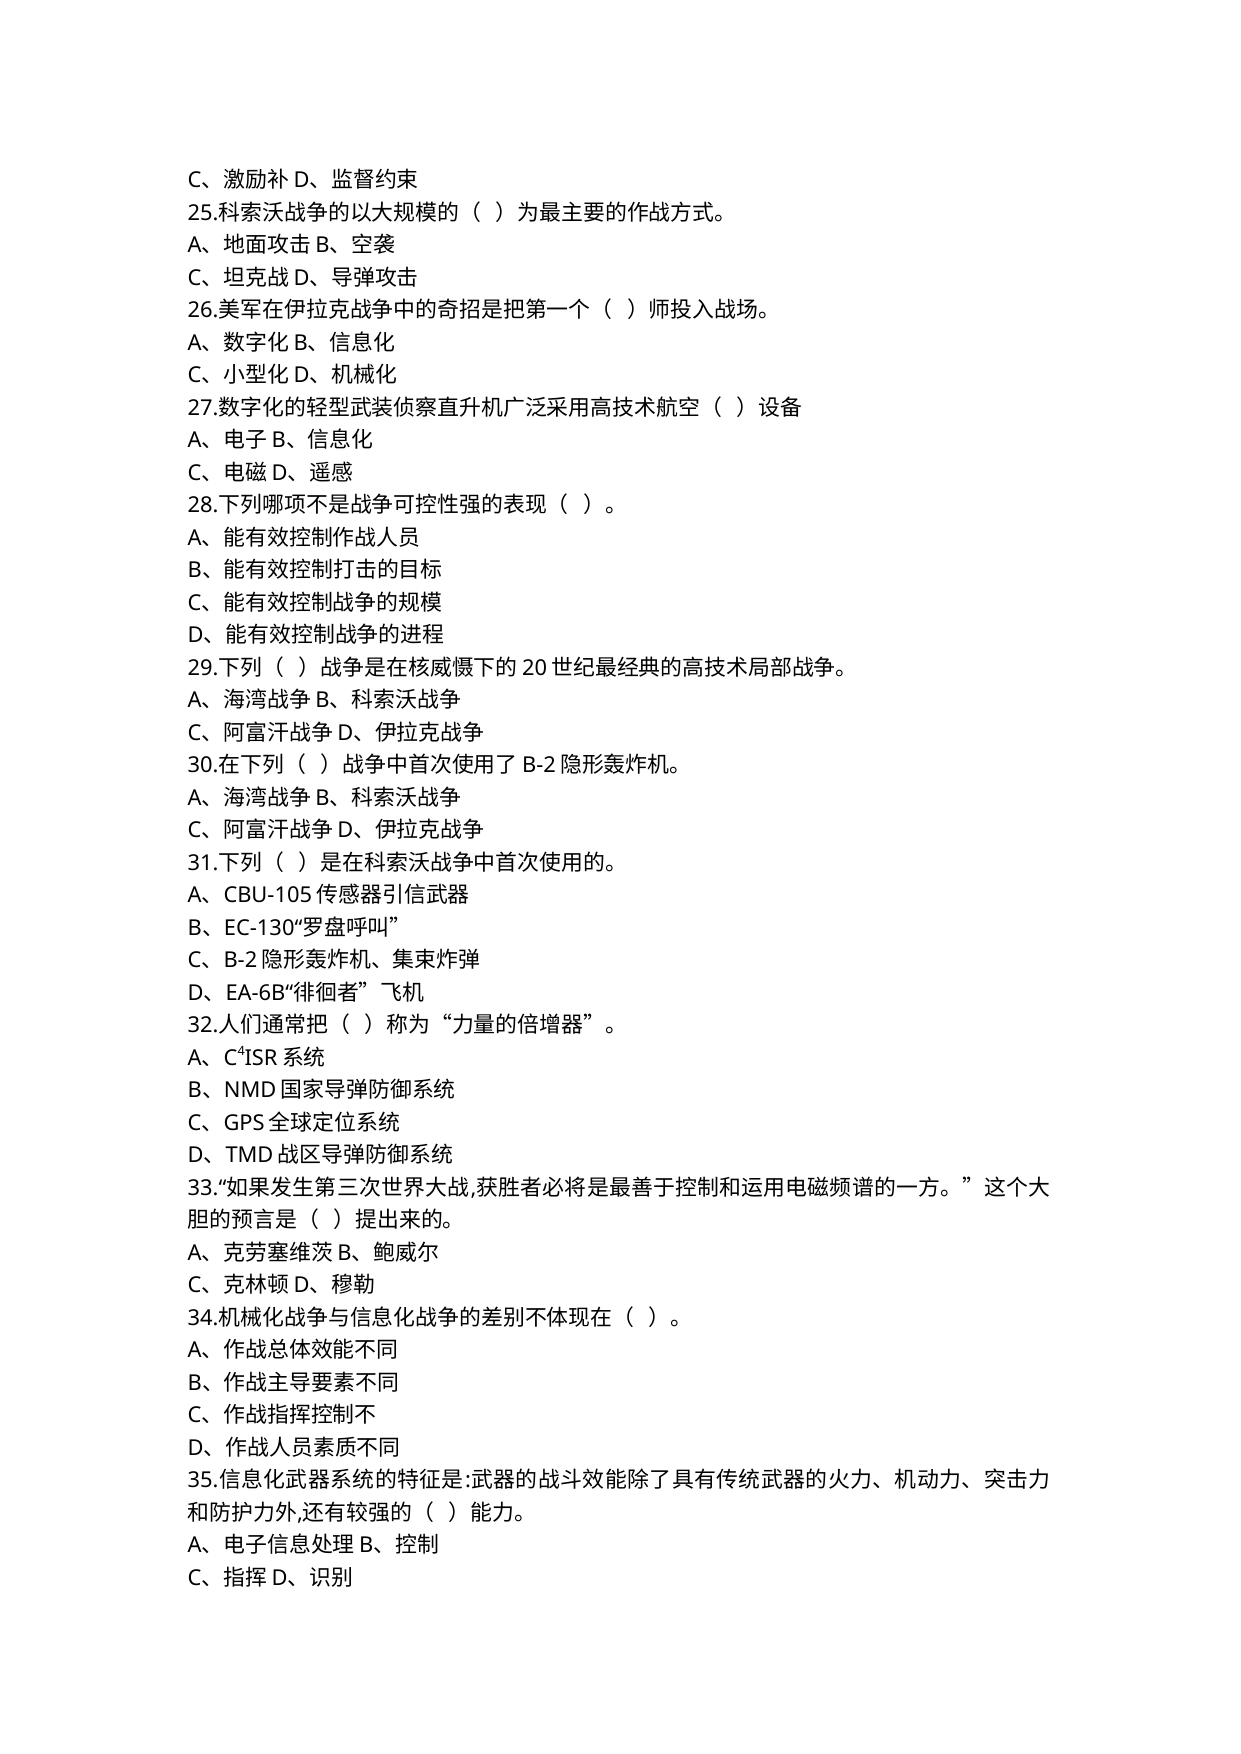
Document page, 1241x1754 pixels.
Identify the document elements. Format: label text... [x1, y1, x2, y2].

text C、电磁D、遥感 [187, 454, 1053, 487]
text B、能有效控制打击的目标 [187, 552, 1053, 584]
text 25.科索沃战争的以大规模的（ ）为最主要的作战方式。 [187, 194, 1053, 227]
text 35.信息化武器系统的特征是:武器的战斗效能除了具有传统武器的火力、机动力、突击力和防护力外,还有较强的（ ）能力。 [187, 1462, 1053, 1527]
text A、C4ISR系统 [187, 1039, 1053, 1072]
text C、克林顿D、穆勒 [187, 1267, 1053, 1299]
text C、GPS全球定位系统 [187, 1104, 1053, 1137]
text C、作战指挥控制不 [187, 1397, 1053, 1429]
text C、能有效控制战争的规模 [187, 584, 1053, 617]
text 34.机械化战争与信息化战争的差别不体现在（ ）。 [187, 1299, 1053, 1332]
text 32.人们通常把（ ）称为“力量的倍增器”。 [187, 1007, 1053, 1039]
text A、数字化B、信息化 [187, 324, 1053, 357]
text A、能有效控制作战人员 [187, 519, 1053, 552]
text A、电子信息处理B、控制 [187, 1527, 1053, 1559]
text 30.在下列（ ）战争中首次使用了B-2隐形轰炸机。 [187, 747, 1053, 779]
text C、小型化D、机械化 [187, 357, 1053, 389]
text A、电子B、信息化 [187, 422, 1053, 454]
text A、地面攻击B、空袭 [187, 227, 1053, 259]
text C、坦克战D、导弹攻击 [187, 259, 1053, 292]
text 31.下列（ ）是在科索沃战争中首次使用的。 [187, 844, 1053, 877]
text C、阿富汗战争D、伊拉克战争 [187, 812, 1053, 844]
text 28.下列哪项不是战争可控性强的表现（ ）。 [187, 487, 1053, 519]
text C、指挥D、识别 [187, 1559, 1053, 1592]
text A、作战总体效能不同 [187, 1332, 1053, 1364]
text B、NMD国家导弹防御系统 [187, 1072, 1053, 1104]
text A、CBU-105传感器引信武器 [187, 877, 1053, 909]
text B、EC-130“罗盘呼叫” [187, 909, 1053, 942]
text 29.下列（ ）战争是在核威慑下的20世纪最经典的高技术局部战争。 [187, 649, 1053, 682]
text 27.数字化的轻型武装侦察直升机广泛采用高技术航空（ ）设备 [187, 389, 1053, 422]
text D、EA-6B“徘徊者”飞机 [187, 974, 1053, 1007]
text C、B-2隐形轰炸机、集束炸弹 [187, 942, 1053, 974]
text A、海湾战争B、科索沃战争 [187, 779, 1053, 812]
text B、作战主导要素不同 [187, 1364, 1053, 1397]
text D、TMD战区导弹防御系统 [187, 1137, 1053, 1169]
text 33.“如果发生第三次世界大战,获胜者必将是最善于控制和运用电磁频谱的一方。”这个大胆的预言是（ ）提出来的。 [187, 1169, 1053, 1234]
text C、阿富汗战争D、伊拉克战争 [187, 714, 1053, 747]
text D、能有效控制战争的进程 [187, 617, 1053, 649]
text C、激励补D、监督约束 [187, 162, 1053, 194]
text 26.美军在伊拉克战争中的奇招是把第一个（ ）师投入战场。 [187, 292, 1053, 324]
text D、作战人员素质不同 [187, 1429, 1053, 1462]
text A、克劳塞维茨B、鲍威尔 [187, 1234, 1053, 1267]
text A、海湾战争B、科索沃战争 [187, 682, 1053, 714]
